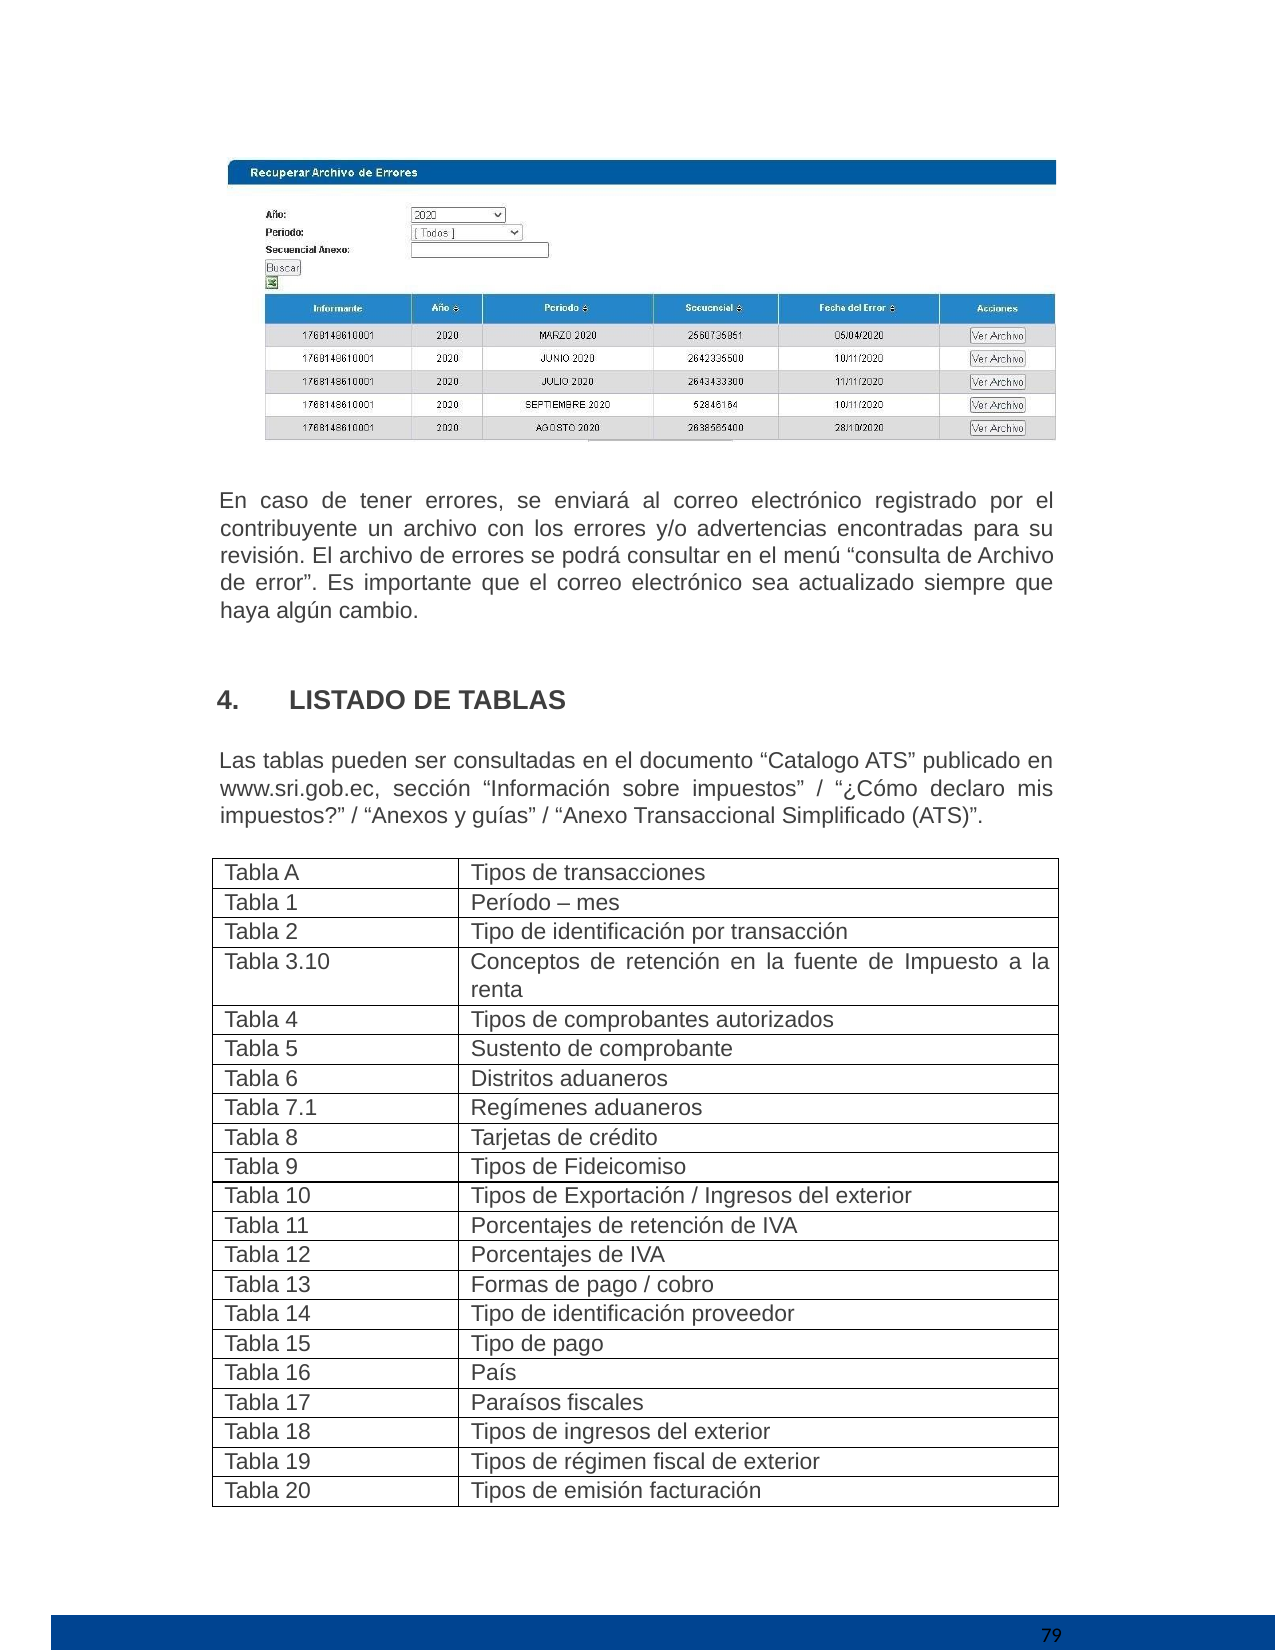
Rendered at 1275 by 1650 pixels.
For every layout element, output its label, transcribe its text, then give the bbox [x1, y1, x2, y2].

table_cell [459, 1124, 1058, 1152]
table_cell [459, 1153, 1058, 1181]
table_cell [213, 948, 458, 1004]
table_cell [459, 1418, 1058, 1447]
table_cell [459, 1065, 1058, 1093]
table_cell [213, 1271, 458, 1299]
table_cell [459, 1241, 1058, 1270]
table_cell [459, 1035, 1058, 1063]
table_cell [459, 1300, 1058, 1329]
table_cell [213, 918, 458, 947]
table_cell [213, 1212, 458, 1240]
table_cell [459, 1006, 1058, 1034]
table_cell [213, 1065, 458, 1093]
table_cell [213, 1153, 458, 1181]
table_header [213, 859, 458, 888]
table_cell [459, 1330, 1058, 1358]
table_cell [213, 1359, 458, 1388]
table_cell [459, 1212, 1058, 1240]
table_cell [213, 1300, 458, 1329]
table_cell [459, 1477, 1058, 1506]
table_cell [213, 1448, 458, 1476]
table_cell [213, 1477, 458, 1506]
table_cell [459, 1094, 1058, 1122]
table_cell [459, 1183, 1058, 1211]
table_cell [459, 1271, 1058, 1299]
picture [226, 157, 1057, 442]
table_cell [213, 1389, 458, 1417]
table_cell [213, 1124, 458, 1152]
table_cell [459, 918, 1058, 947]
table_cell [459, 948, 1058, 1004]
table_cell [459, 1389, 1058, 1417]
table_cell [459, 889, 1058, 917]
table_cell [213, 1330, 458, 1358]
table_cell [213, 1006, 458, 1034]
text Las tablas pueden ser consultadas en el documento “Catalogo ATS” publicado en www.sri.gob.ec, sección “Información sobre impuestos” / “¿Cómo declaro mis impuestos?” / “Anexos y guías” / “Anexo Transaccional Simplificado (ATS)”. [219, 747, 1053, 828]
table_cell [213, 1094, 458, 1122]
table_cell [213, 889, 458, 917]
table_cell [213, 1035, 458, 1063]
subtitle 4. LISTADO DE TABLAS [169, 684, 1031, 716]
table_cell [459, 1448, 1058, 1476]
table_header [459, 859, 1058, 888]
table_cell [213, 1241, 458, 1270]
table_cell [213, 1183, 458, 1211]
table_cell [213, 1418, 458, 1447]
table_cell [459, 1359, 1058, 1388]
